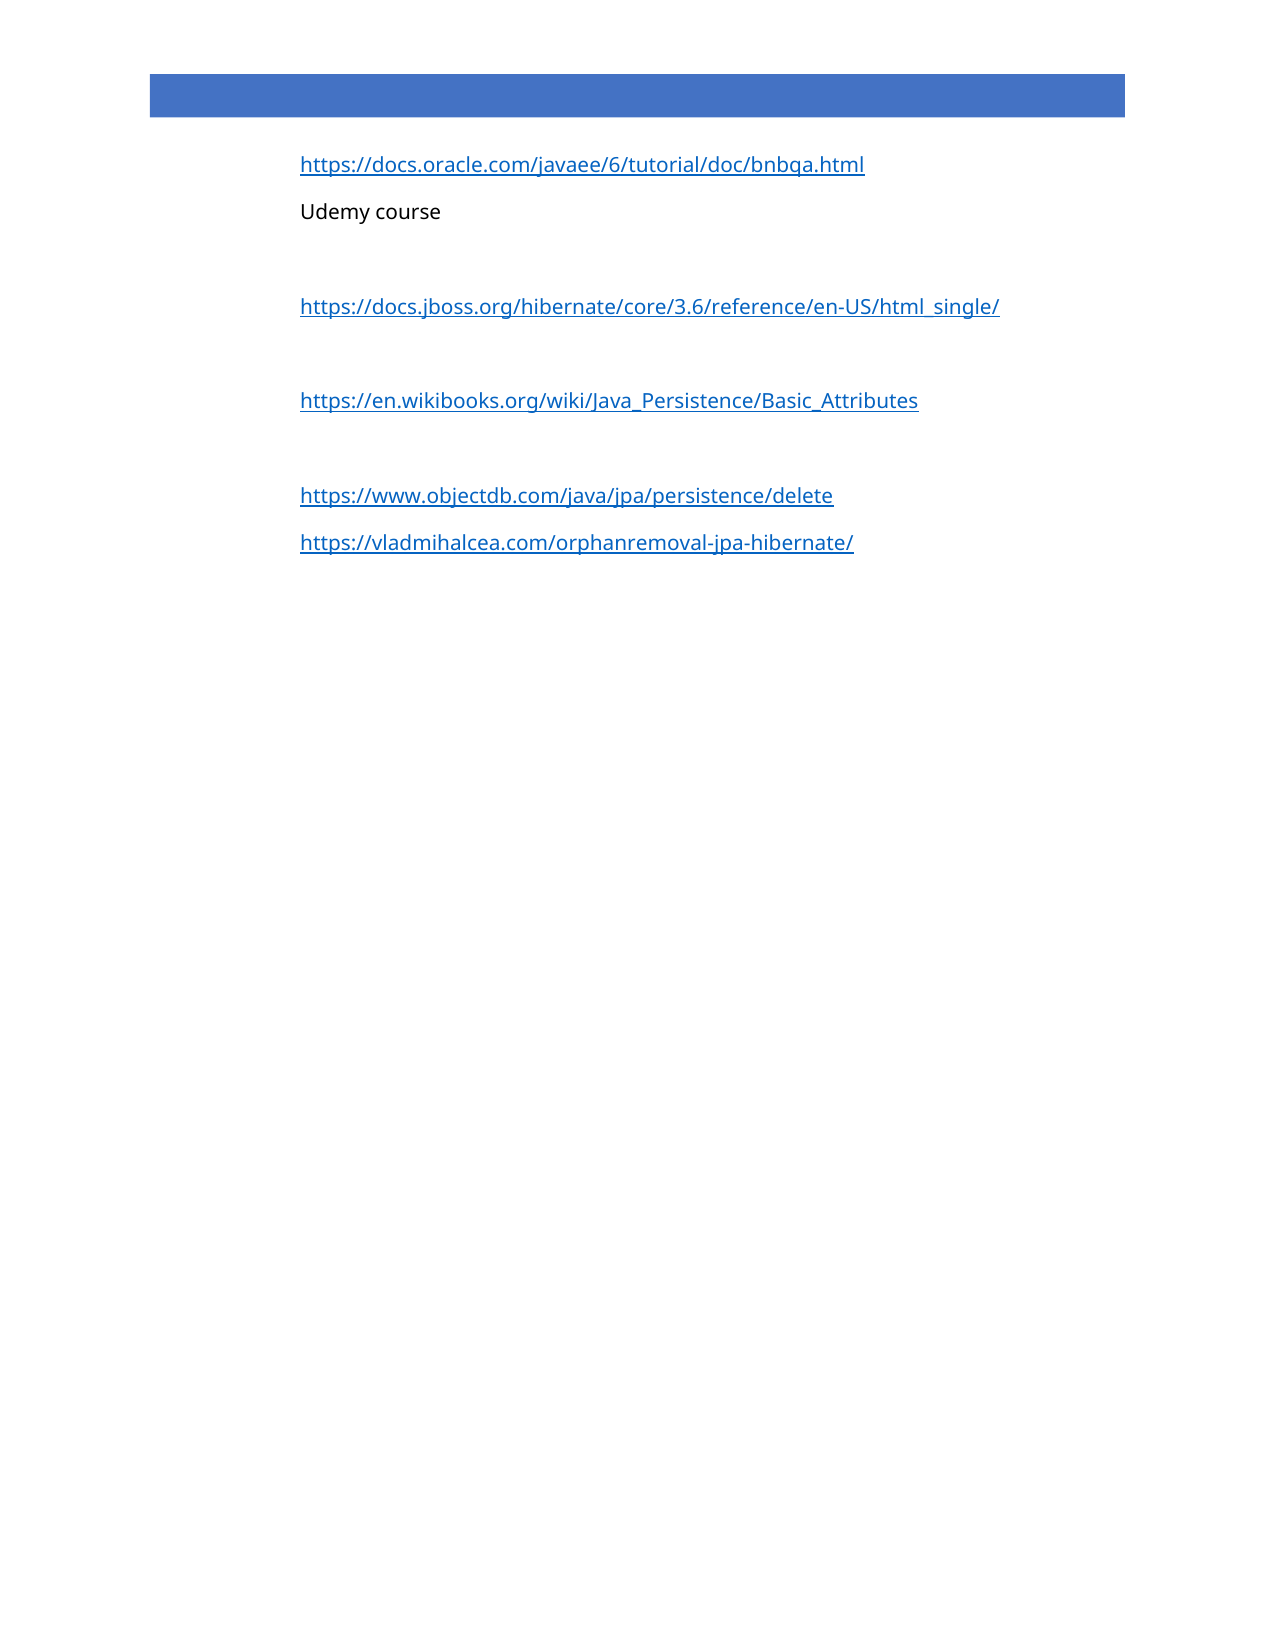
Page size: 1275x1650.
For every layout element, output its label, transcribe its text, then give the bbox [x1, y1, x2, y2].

text Udemy course [300, 197, 1125, 226]
text https://vladmihalcea.com/orphanremoval-jpa-hibernate/ [300, 528, 1125, 557]
text https://docs.jboss.org/hibernate/core/3.6/reference/en-US/html_single/ [300, 292, 1125, 320]
text https://en.wikibooks.org/wiki/Java_Persistence/Basic_Attributes [300, 386, 1125, 415]
text https://docs.oracle.com/javaee/6/tutorial/doc/bnbqa.html [300, 150, 1125, 178]
text https://www.objectdb.com/java/jpa/persistence/delete [300, 481, 1125, 509]
